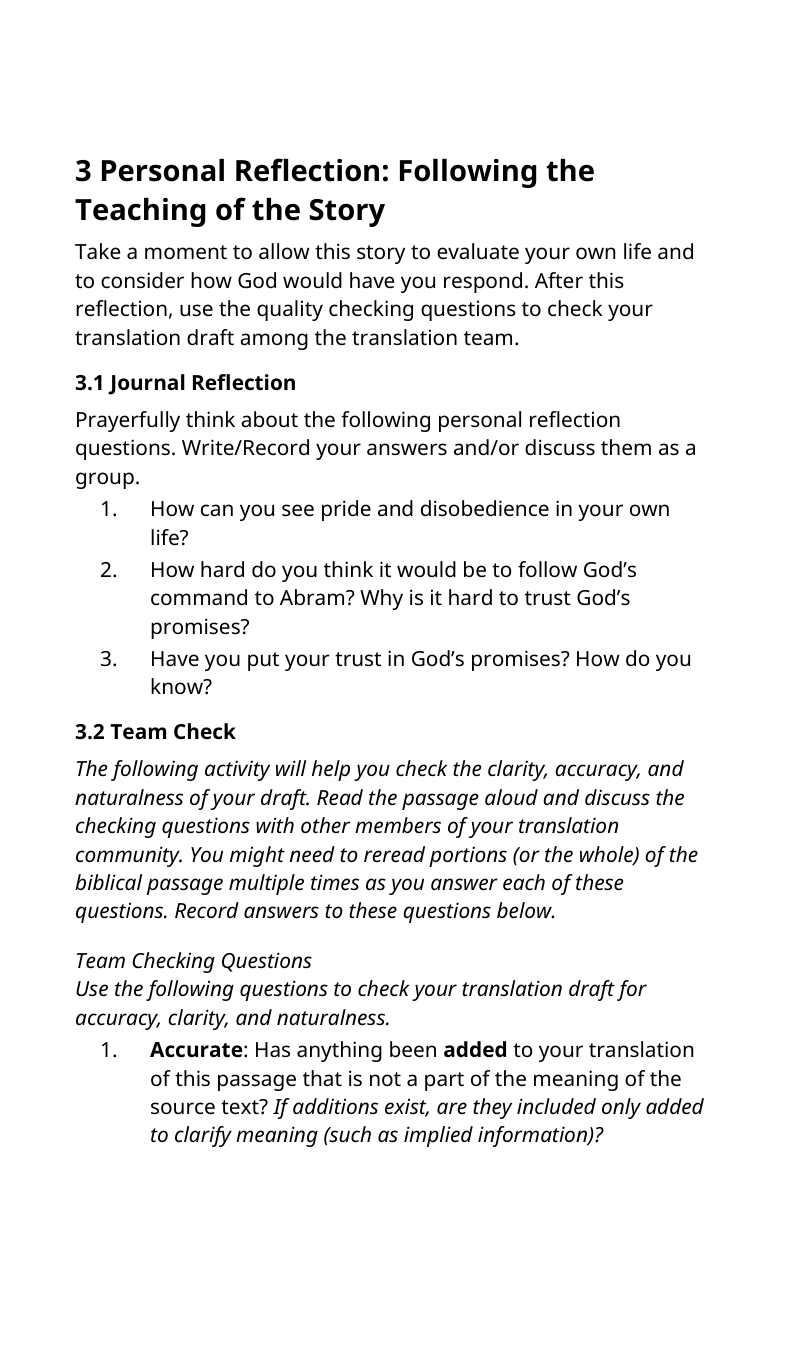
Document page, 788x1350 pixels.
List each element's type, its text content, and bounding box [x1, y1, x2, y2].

list How hard do you think it would be to follow God’s command to Abram? Why is it hard to trust God’s promises? [100, 555, 712, 640]
text The following activity will help you check the clarity, accuracy, and naturalness of your draft. Read the passage aloud and discuss the checking questions with other members of your translation community. You might need to reread portions (or the whole) of the biblical passage multiple times as you answer each of these questions. Record answers to these questions below. [75, 754, 712, 925]
subtitle Team Checking Questions [75, 946, 712, 974]
subtitle 3.1 Journal Reflection [75, 368, 712, 397]
list Have you put your trust in God’s promises? How do you know? [100, 644, 712, 701]
text Prayerfully think about the following personal reflection questions. Write/Record your answers and/or discuss them as a group. [75, 405, 712, 490]
text Take a moment to allow this story to evaluate your own life and to consider how God would have you respond. After this reflection, use the quality checking questions to check your translation draft among the translation team. [75, 238, 712, 351]
text Use the following questions to check your translation draft for accuracy, clarity, and naturalness. [75, 974, 712, 1031]
subtitle 3 Personal Reflection: Following the Teaching of the Story [75, 150, 712, 229]
subtitle 3.2 Team Check [75, 718, 712, 746]
list How can you see pride and disobedience in your own life? [100, 494, 712, 551]
list Accurate: Has anything been added to your translation of this passage that is not a part of the meaning of the source text? If additions exist, are they included only added to clarify meaning (such as implied information)? [100, 1035, 712, 1149]
